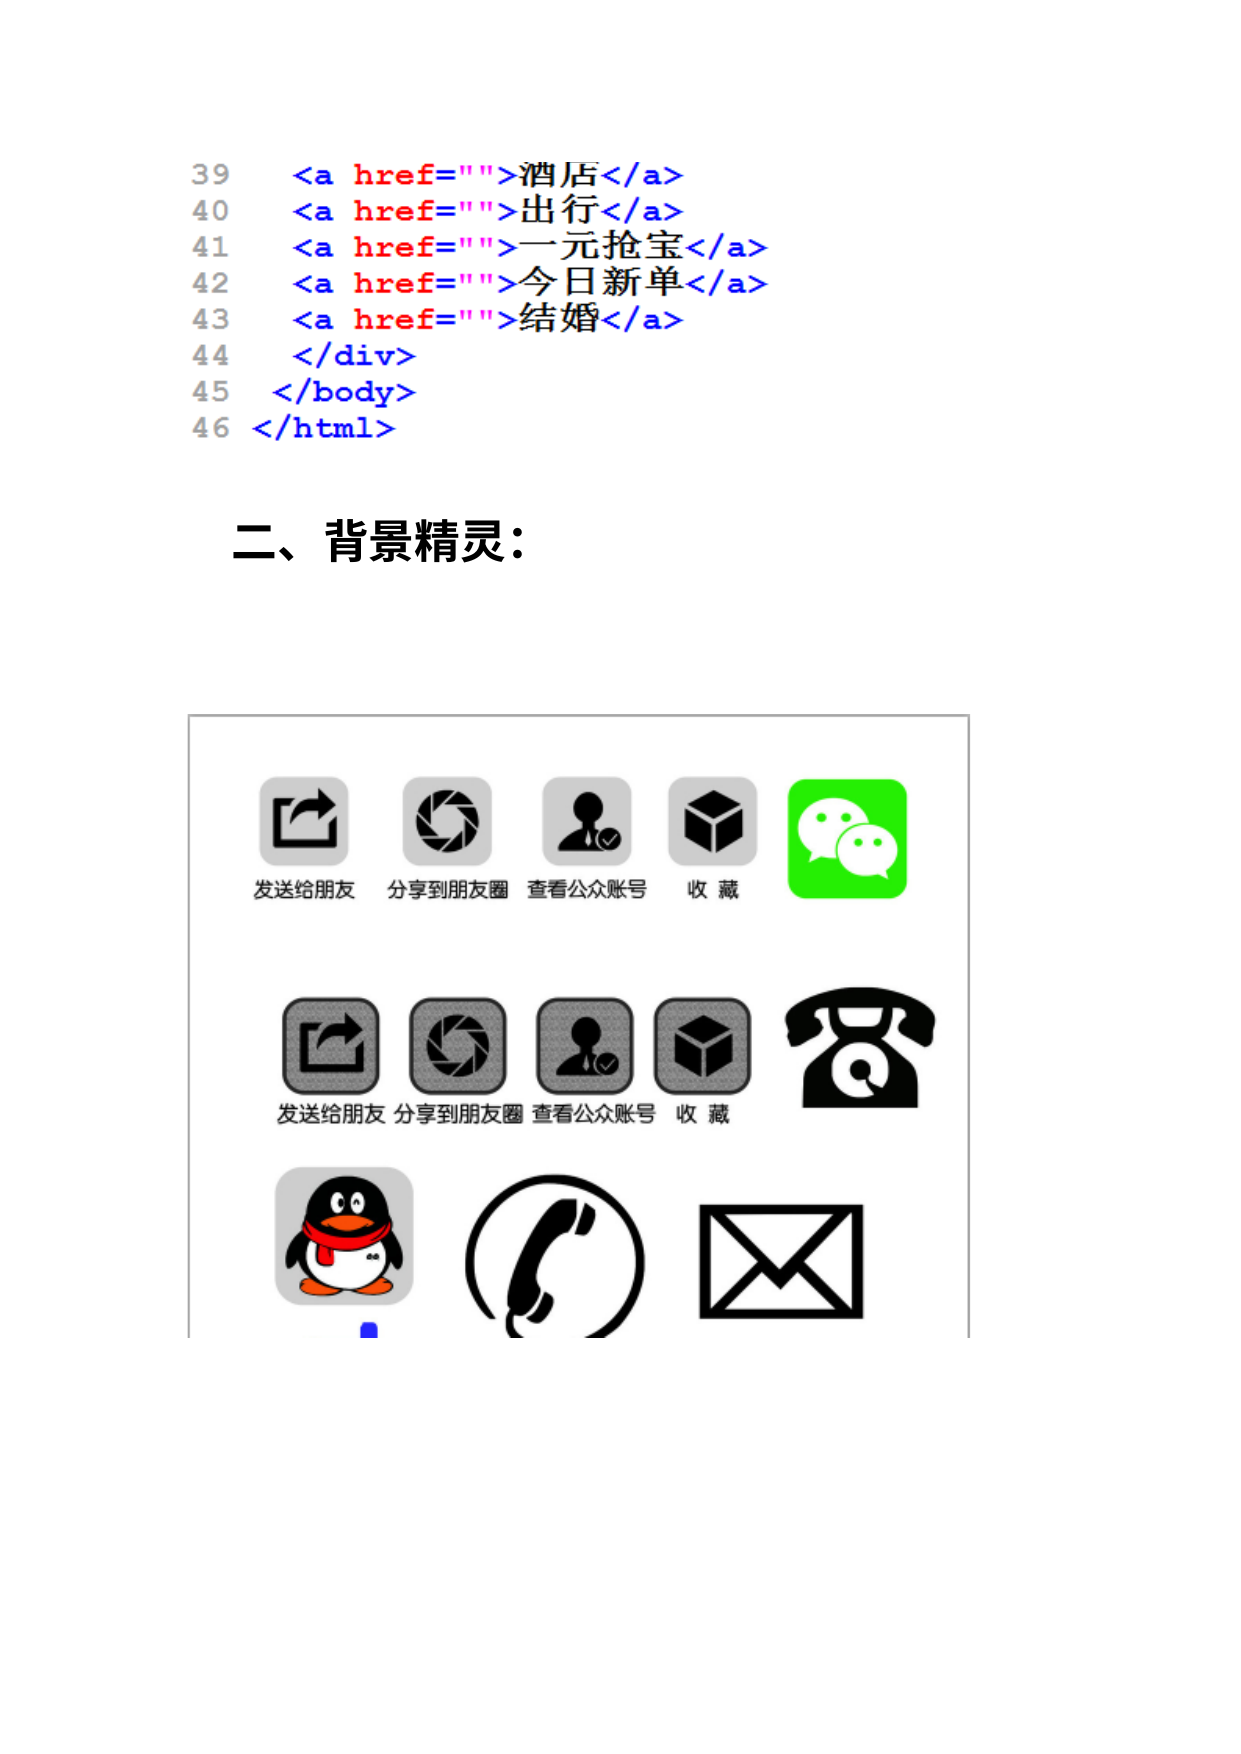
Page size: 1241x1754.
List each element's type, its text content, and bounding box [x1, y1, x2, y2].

picture [187, 714, 971, 1338]
picture [187, 162, 861, 444]
subtitle 背景精灵： [187, 490, 1053, 587]
